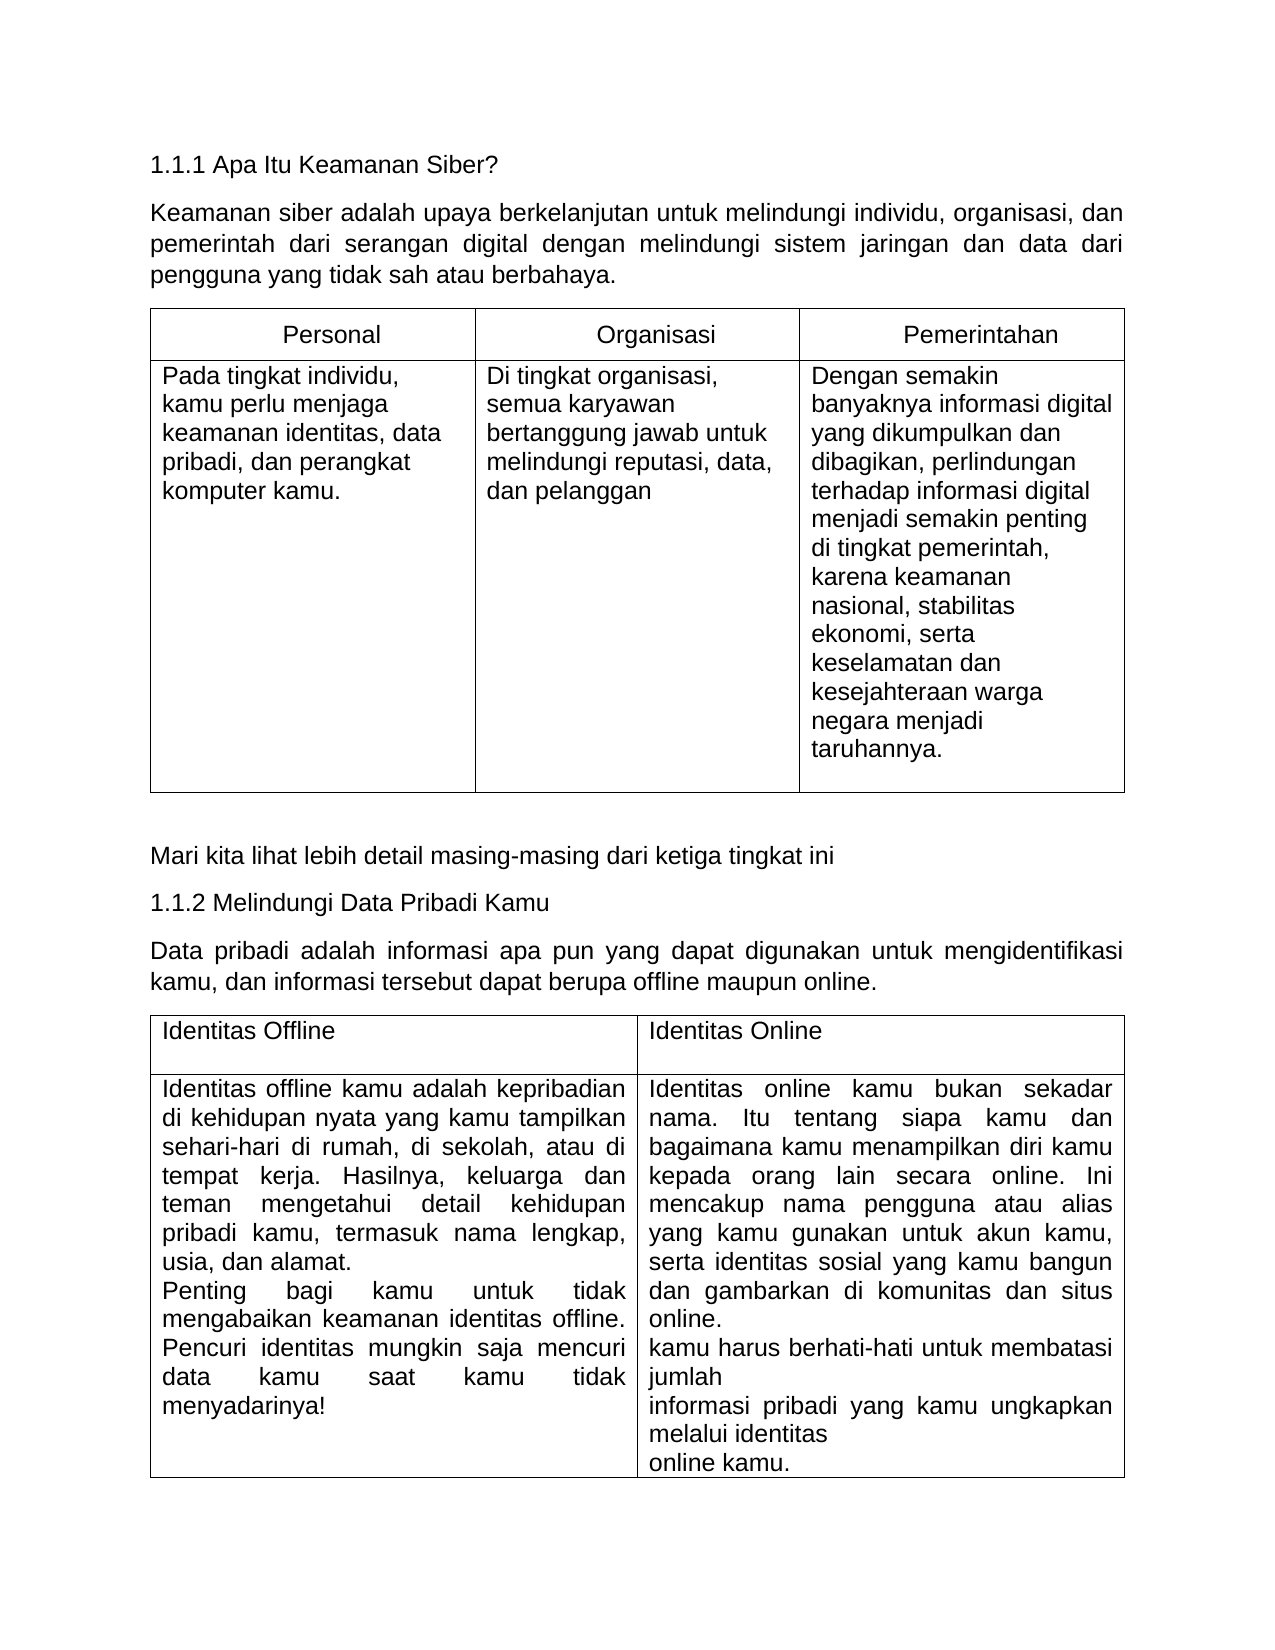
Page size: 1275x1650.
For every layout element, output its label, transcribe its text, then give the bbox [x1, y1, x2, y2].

table_header Identitas Offline [151, 1016, 637, 1073]
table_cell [151, 1075, 637, 1477]
table_header Organisasi [476, 309, 799, 360]
text 1.1.1 Apa Itu Keamanan Siber? [150, 150, 1125, 179]
table_header Identitas Online [638, 1016, 1124, 1073]
text 1.1.2 Melindungi Data Pribadi Kamu [150, 888, 1125, 917]
table_cell Pada tingkat individu, kamu perlu menjaga keamanan identitas, data pribadi, dan perangkat komputer kamu. [151, 361, 475, 792]
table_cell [638, 1075, 1124, 1477]
text Mari kita lihat lebih detail masing-masing dari ketiga tingkat ini [150, 841, 1125, 869]
table_cell Dengan semakin banyaknya informasi digital yang dikumpulkan dan dibagikan, perlindungan terhadap informasi digital menjadi semakin penting di tingkat pemerintah, karena keamanan nasional, stabilitas ekonomi, serta keselamatan dan kesejahteraan warga negara menjadi taruhannya. [800, 361, 1124, 792]
table_cell Di tingkat organisasi, semua karyawan bertanggung jawab untuk melindungi reputasi, data, dan pelanggan [476, 361, 799, 792]
table_header Personal [151, 309, 475, 360]
text Data pribadi adalah informasi apa pun yang dapat digunakan untuk mengidentifikasi kamu, dan informasi tersebut dapat berupa offline maupun online. [150, 936, 1125, 996]
text Keamanan siber adalah upaya berkelanjutan untuk melindungi individu, organisasi, dan pemerintah dari serangan digital dengan melindungi sistem jaringan dan data dari pengguna yang tidak sah atau berbahaya. [150, 198, 1125, 288]
table_header Pemerintahan [800, 309, 1124, 360]
